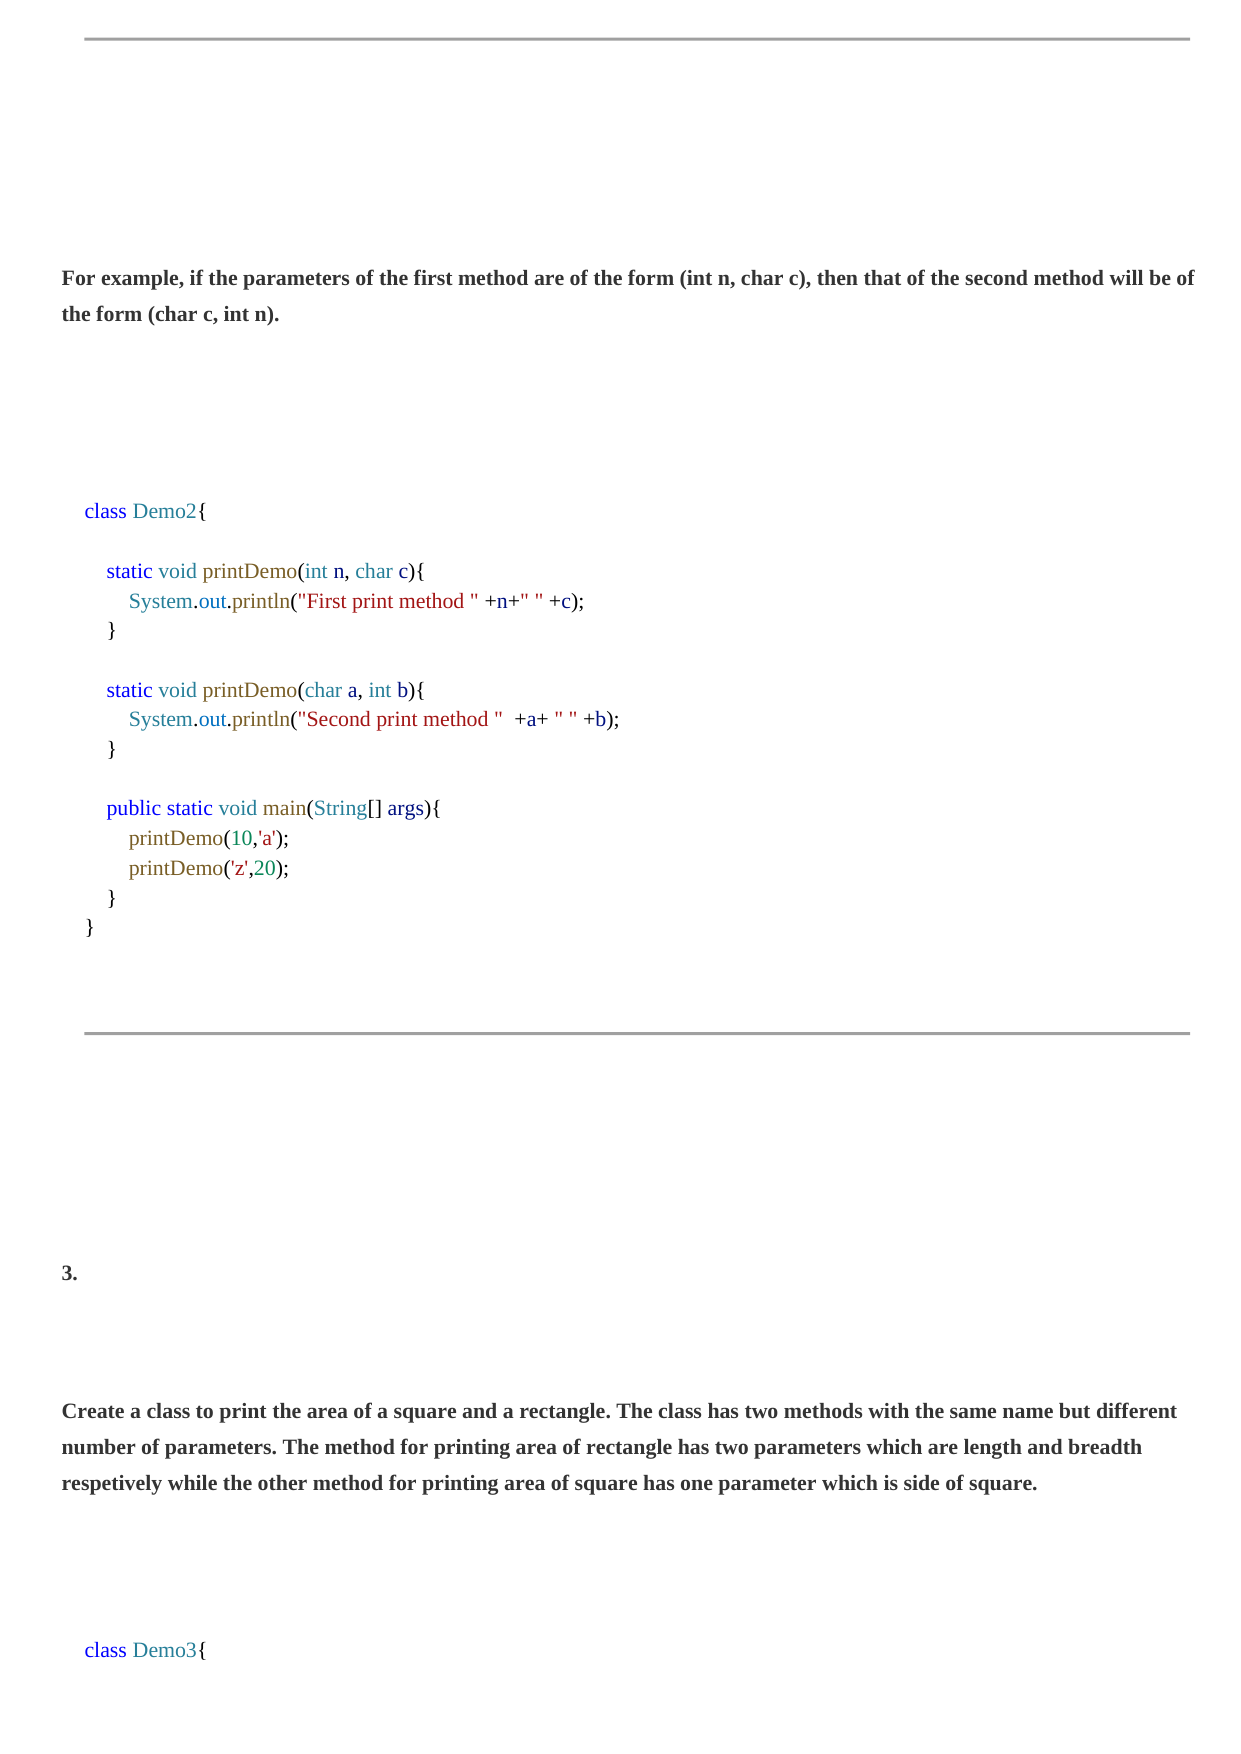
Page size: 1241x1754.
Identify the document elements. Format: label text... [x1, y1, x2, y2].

text printDemo(10,'a'); [84, 821, 1190, 850]
text System.out.println("First print method " +n+" " +c); [84, 583, 1190, 613]
text static void printDemo(int n, char c){ [84, 553, 1190, 583]
text } [84, 910, 1190, 939]
text } [84, 880, 1190, 910]
text printDemo('z',20); [84, 850, 1190, 880]
text } [84, 732, 1190, 761]
subtitle 3. [61, 1260, 1213, 1285]
subtitle For example, if the parameters of the first method are of the form (int n, char c), then that of the second method will be of the form (char c, int n). [61, 265, 1213, 326]
subtitle Create a class to print the area of a square and a rectangle. The class has two methods with the same name but different number of parameters. The method for printing area of rectangle has two parameters which are length and breadth respetively while the other method for printing area of square has one parameter which is side of square. [61, 1398, 1213, 1495]
text class Demo3{ [84, 1632, 1190, 1662]
text public static void main(String[] args){ [84, 791, 1190, 821]
text class Demo2{ [84, 494, 1190, 524]
text } [84, 613, 1190, 642]
text System.out.println("Second print method " +a+ " " +b); [84, 702, 1190, 732]
text static void printDemo(char a, int b){ [84, 672, 1190, 702]
